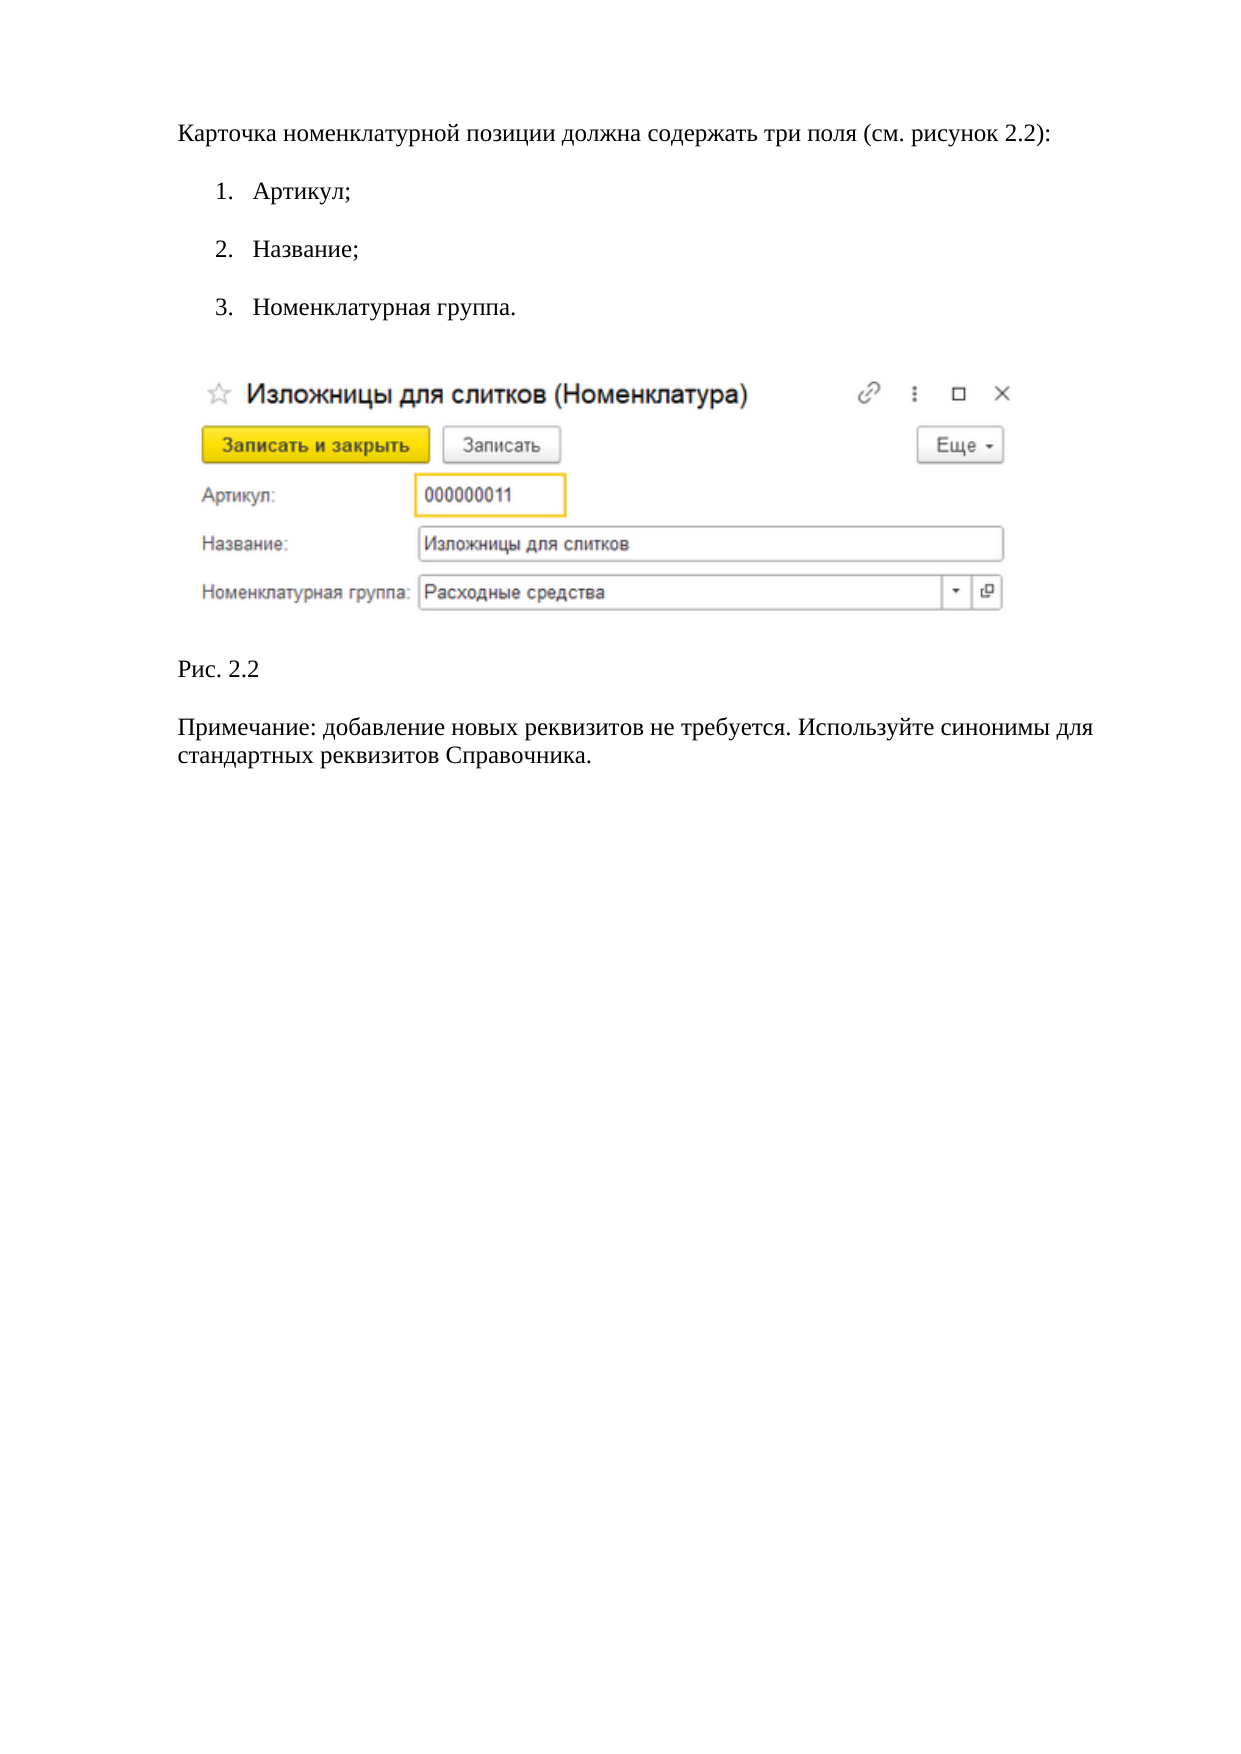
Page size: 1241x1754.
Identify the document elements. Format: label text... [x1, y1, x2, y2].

list Название; [215, 234, 1152, 263]
picture [177, 349, 1039, 625]
text Рис. 2.2 [177, 654, 1152, 683]
list Номенклатурная группа. [215, 292, 1152, 321]
list Артикул; [215, 176, 1152, 205]
text Карточка номенклатурной позиции должна содержать три поля (см. рисунок 2.2): [177, 118, 1152, 147]
text Примечание: добавление новых реквизитов не требуется. Используйте синонимы для стандартных реквизитов Справочника. [177, 712, 1152, 769]
